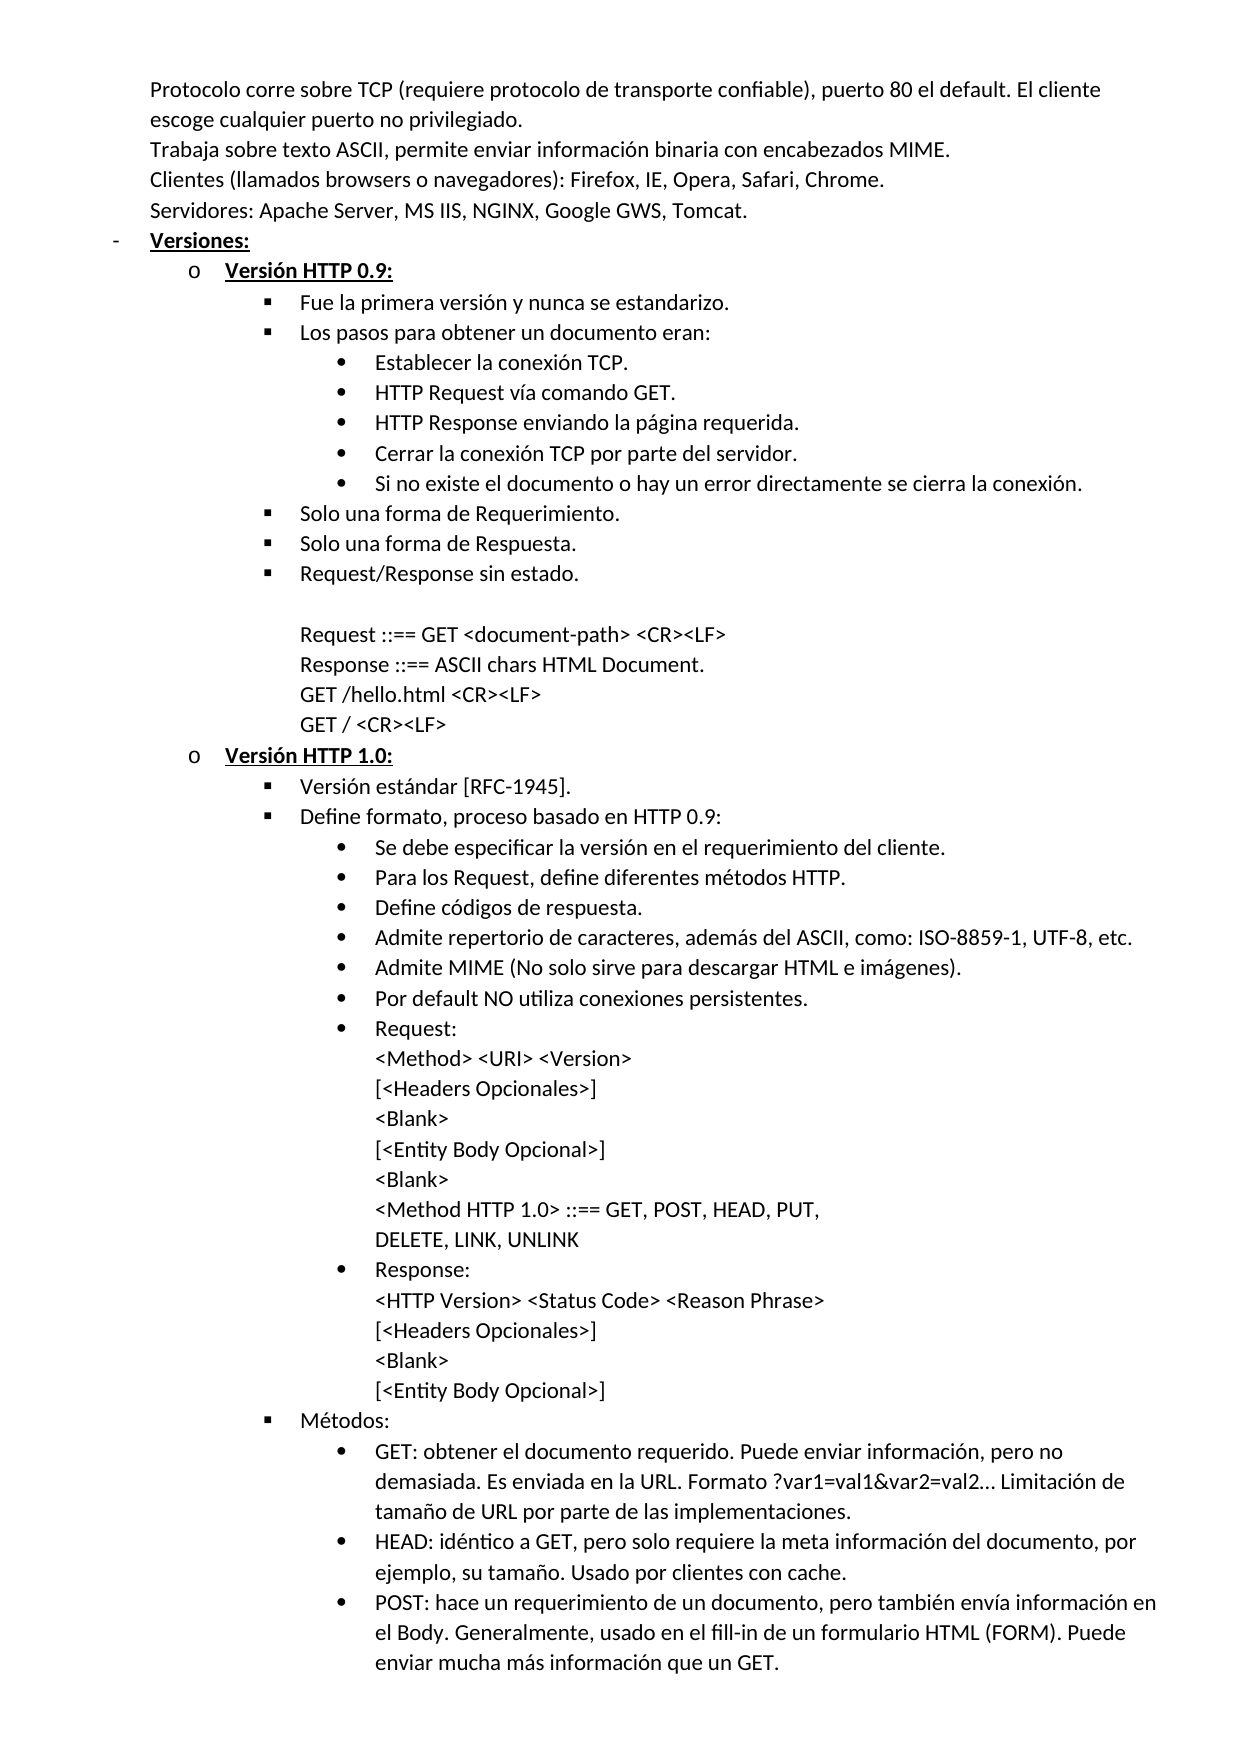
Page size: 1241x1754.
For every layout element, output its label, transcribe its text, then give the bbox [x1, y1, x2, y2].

list GET / <CR><LF> [300, 711, 1165, 739]
list Protocolo corre sobre TCP (requiere protocolo de transporte confiable), puerto 80 el default. El cliente escoge cualquier puerto no privilegiado. [150, 75, 1165, 133]
list [<Headers Opcionales>] [375, 1316, 1165, 1344]
list Request/Response sin estado. [262, 559, 1165, 588]
list Versión HTTP 1.0: [187, 741, 1165, 770]
list Se debe especificar la versión en el requerimiento del cliente. [337, 833, 1165, 861]
list Cerrar la conexión TCP por parte del servidor. [337, 439, 1165, 467]
list Clientes (llamados browsers o navegadores): Firefox, IE, Opera, Safari, Chrome. [150, 166, 1165, 194]
list Admite repertorio de caracteres, además del ASCII, como: ISO-8859-1, UTF-8, etc. [337, 923, 1165, 951]
list Request ::== GET <document-path> <CR><LF> [300, 620, 1165, 648]
list Métodos: [262, 1407, 1165, 1435]
list Versión HTTP 0.9: [187, 256, 1165, 285]
list Response: [337, 1256, 1165, 1284]
list DELETE, LINK, UNLINK [375, 1225, 1165, 1253]
list Response ::== ASCII chars HTML Document. [300, 650, 1165, 678]
list Establecer la conexión TCP. [337, 348, 1165, 376]
list HTTP Request vía comando GET. [337, 378, 1165, 406]
list <Blank> [375, 1165, 1165, 1193]
list POST: hace un requerimiento de un documento, pero también envía información en el Body. Generalmente, usado en el fill-in de un formulario HTML (FORM). Puede enviar mucha más información que un GET. [337, 1588, 1165, 1676]
list <Blank> [375, 1104, 1165, 1133]
list Para los Request, define diferentes métodos HTTP. [337, 863, 1165, 891]
list Si no existe el documento o hay un error directamente se cierra la conexión. [337, 469, 1165, 497]
list GET: obtener el documento requerido. Puede enviar información, pero no demasiada. Es enviada en la URL. Formato ?var1=val1&var2=val2… Limitación de tamaño de URL por parte de las implementaciones. [337, 1437, 1165, 1525]
list HEAD: idéntico a GET, pero solo requiere la meta información del documento, por ejemplo, su tamaño. Usado por clientes con cache. [337, 1527, 1165, 1586]
list Por default NO utiliza conexiones persistentes. [337, 984, 1165, 1012]
list Versiones: [112, 226, 1165, 254]
list Solo una forma de Requerimiento. [262, 499, 1165, 527]
list Solo una forma de Respuesta. [262, 529, 1165, 557]
list Versión estándar [RFC-1945]. [262, 772, 1165, 800]
list Trabaja sobre texto ASCII, permite enviar información binaria con encabezados MIME. [150, 135, 1165, 163]
list <Blank> [375, 1346, 1165, 1374]
list Fue la primera versión y nunca se estandarizo. [262, 288, 1165, 316]
list [<Headers Opcionales>] [375, 1074, 1165, 1102]
list <Method> <URI> <Version> [375, 1044, 1165, 1072]
list <Method HTTP 1.0> ::== GET, POST, HEAD, PUT, [375, 1195, 1165, 1223]
list Servidores: Apache Server, MS IIS, NGINX, Google GWS, Tomcat. [150, 196, 1165, 224]
list <HTTP Version> <Status Code> <Reason Phrase> [375, 1286, 1165, 1314]
list Define formato, proceso basado en HTTP 0.9: [262, 802, 1165, 831]
list Request: [337, 1014, 1165, 1042]
list Los pasos para obtener un documento eran: [262, 318, 1165, 346]
list [<Entity Body Opcional>] [375, 1376, 1165, 1404]
list [<Entity Body Opcional>] [375, 1135, 1165, 1163]
list HTTP Response enviando la página requerida. [337, 408, 1165, 437]
list Define códigos de respuesta. [337, 893, 1165, 921]
list GET /hello.html <CR><LF> [300, 680, 1165, 708]
list Admite MIME (No solo sirve para descargar HTML e imágenes). [337, 953, 1165, 982]
